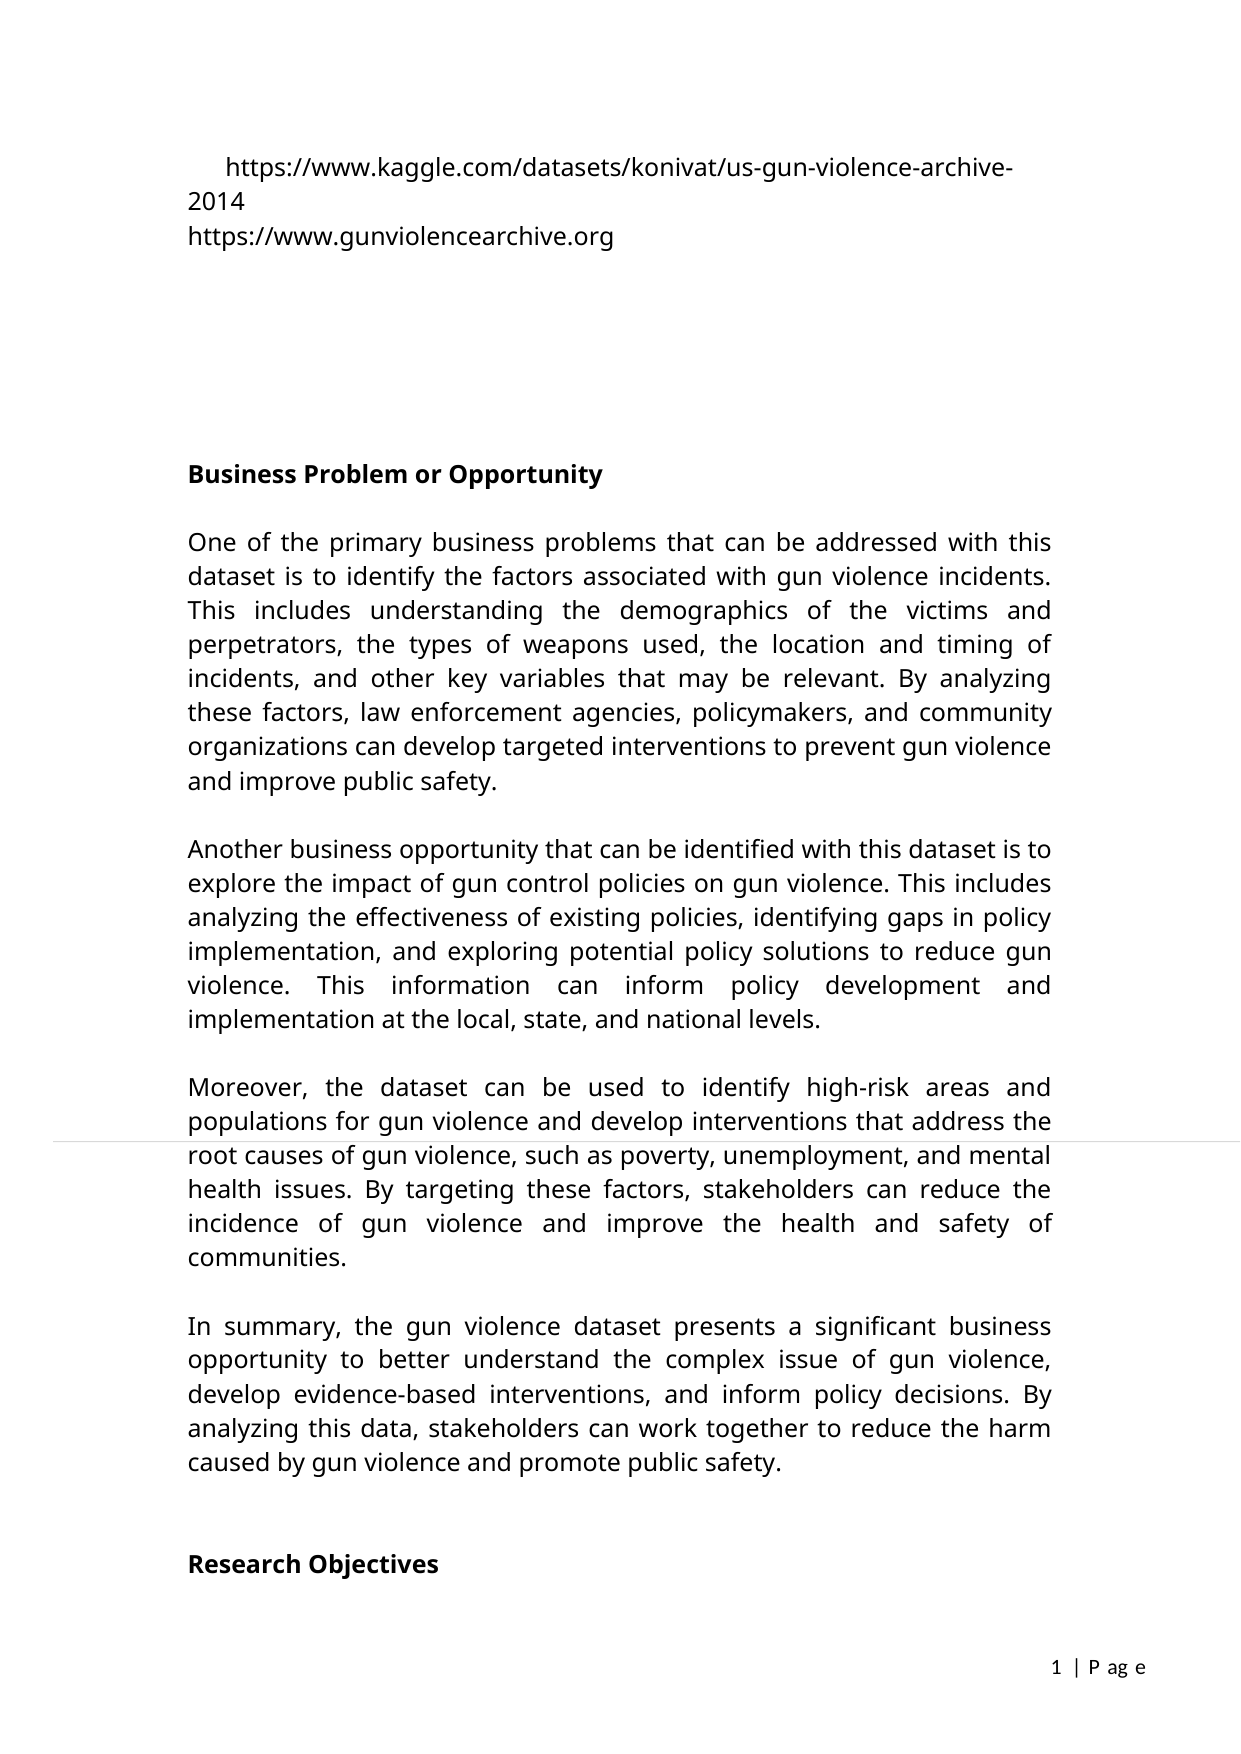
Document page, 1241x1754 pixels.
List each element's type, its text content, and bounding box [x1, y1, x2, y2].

text https://www.kaggle.com/datasets/konivat/us-gun-violence-archive-2014 [187, 150, 1053, 218]
text Another business opportunity that can be identified with this dataset is to explore the impact of gun control policies on gun violence. This includes analyzing the effectiveness of existing policies, identifying gaps in policy implementation, and exploring potential policy solutions to reduce gun violence. This information can inform policy development and implementation at the local, state, and national levels. [187, 831, 1053, 1036]
text https://www.gunviolencearchive.org [187, 218, 1053, 252]
text Business Problem or Opportunity [187, 457, 1053, 491]
text In summary, the gun violence dataset presents a significant business opportunity to better understand the complex issue of gun violence, develop evidence-based interventions, and inform policy decisions. By analyzing this data, stakeholders can work together to reduce the harm caused by gun violence and promote public safety. [187, 1308, 1053, 1478]
text Research Objectives [187, 1547, 1053, 1581]
text One of the primary business problems that can be addressed with this dataset is to identify the factors associated with gun violence incidents. This includes understanding the demographics of the victims and perpetrators, the types of weapons used, the location and timing of incidents, and other key variables that may be relevant. By analyzing these factors, law enforcement agencies, policymakers, and community organizations can develop targeted interventions to prevent gun violence and improve public safety. [187, 525, 1053, 797]
text Moreover, the dataset can be used to identify high-risk areas and populations for gun violence and develop interventions that address the root causes of gun violence, such as poverty, unemployment, and mental health issues. By targeting these factors, stakeholders can reduce the incidence of gun violence and improve the health and safety of communities. [187, 1070, 1053, 1274]
